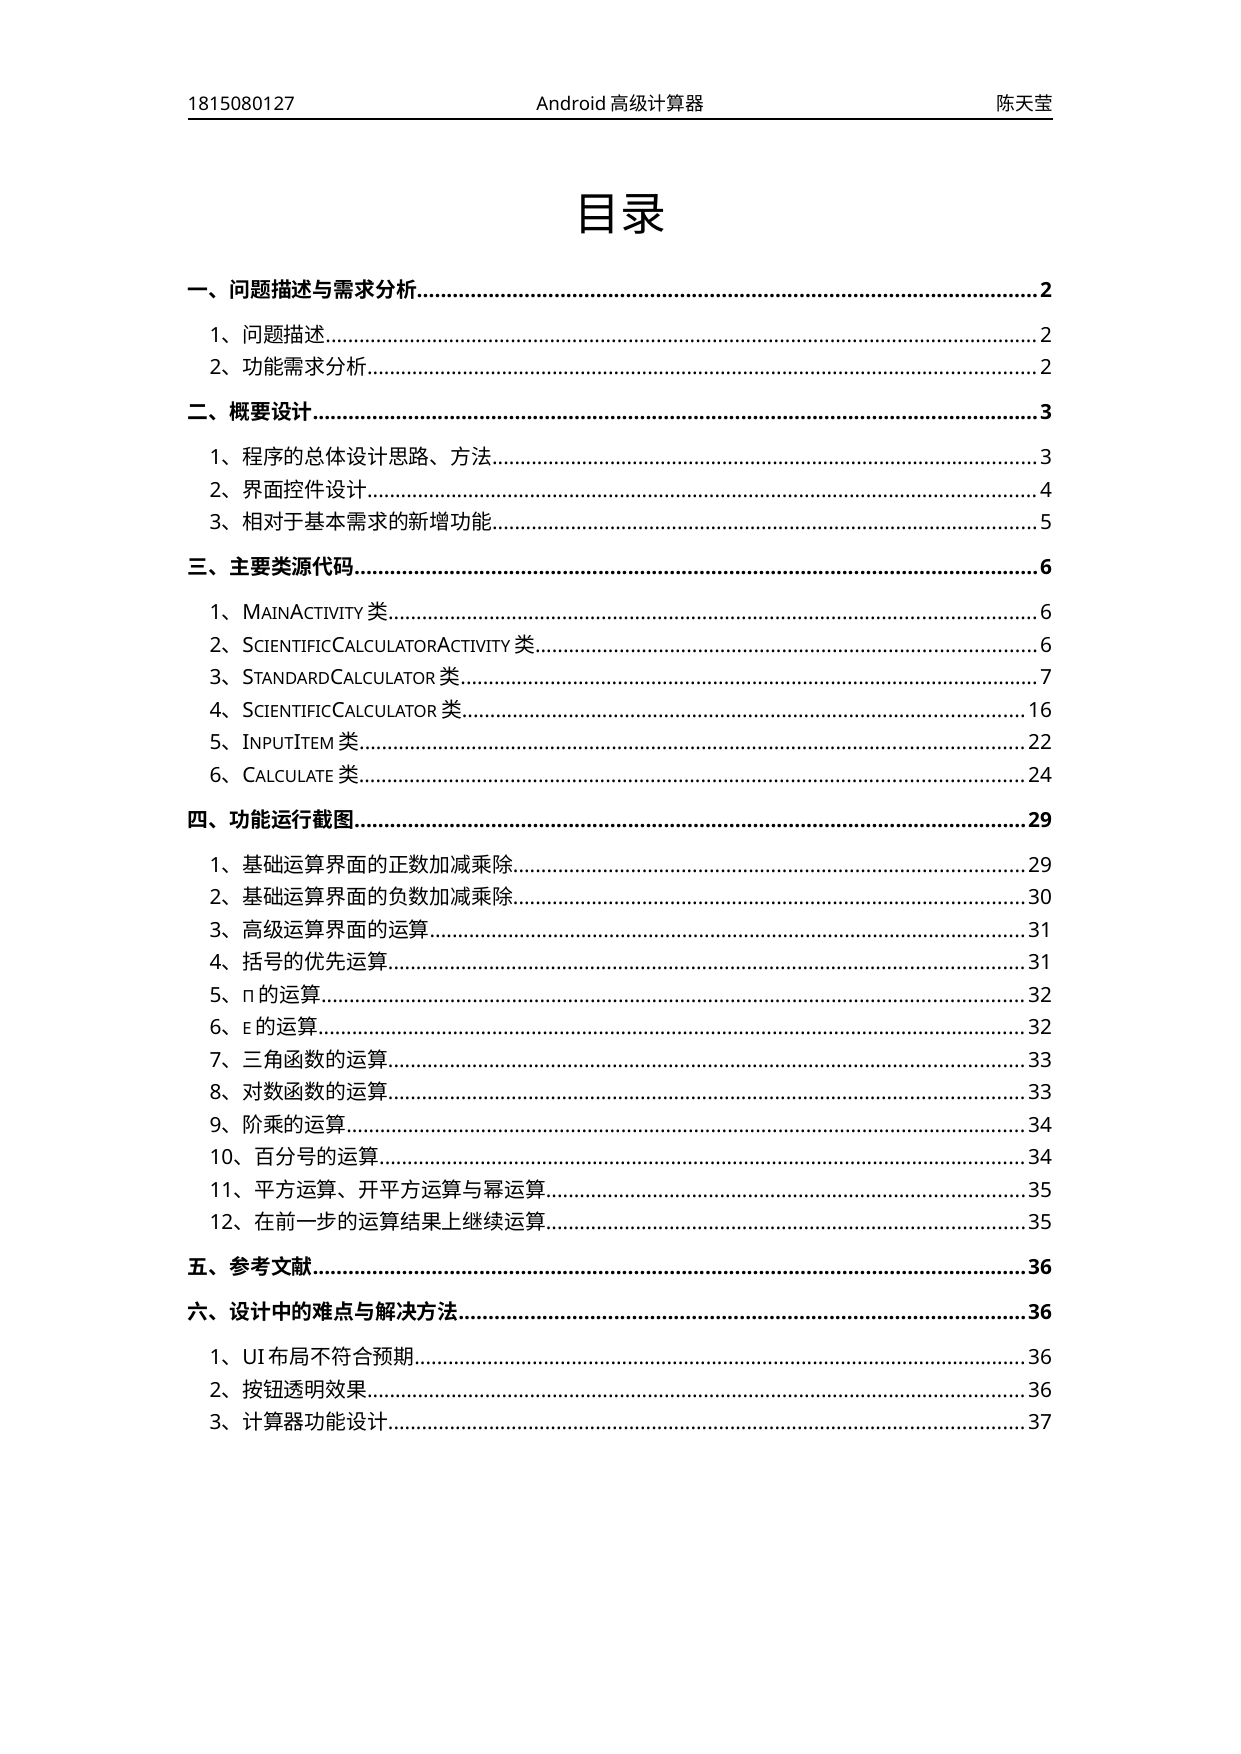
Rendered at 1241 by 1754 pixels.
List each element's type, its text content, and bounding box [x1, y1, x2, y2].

text 6、Calculate类 24 [209, 757, 1053, 789]
text 2、界面控件设计 4 [209, 472, 1053, 504]
text 9、阶乘的运算 34 [209, 1107, 1053, 1139]
text 2、功能需求分析 2 [209, 349, 1053, 382]
text 2、ScientificCalculatorActivity类 6 [209, 627, 1053, 659]
text 1、基础运算界面的正数加减乘除 29 [209, 847, 1053, 879]
text 1、程序的总体设计思路、方法 3 [209, 439, 1053, 472]
text 5、InputItem类 22 [209, 724, 1053, 757]
text 3、相对于基本需求的新增功能 5 [209, 504, 1053, 537]
text 1、UI布局不符合预期 36 [209, 1339, 1053, 1372]
text 目录 [187, 162, 1053, 259]
text 2、基础运算界面的负数加减乘除 30 [209, 879, 1053, 912]
text 3、StandardCalculator类 7 [209, 659, 1053, 692]
text 3、计算器功能设计 37 [209, 1404, 1053, 1437]
text 6、e的运算 32 [209, 1009, 1053, 1042]
text 11、平方运算、开平方运算与幂运算 35 [209, 1172, 1053, 1204]
text 8、对数函数的运算 33 [209, 1074, 1053, 1107]
text 1、问题描述 2 [209, 317, 1053, 349]
text 五、参考文献 36 [187, 1249, 1053, 1282]
text 六、设计中的难点与解决方法 36 [187, 1294, 1053, 1327]
text 二、概要设计 3 [187, 394, 1053, 427]
text 4、括号的优先运算 31 [209, 944, 1053, 977]
text 一、问题描述与需求分析 2 [187, 272, 1053, 304]
text 12、在前一步的运算结果上继续运算 35 [209, 1204, 1053, 1237]
text 1、MainActivity类 6 [209, 594, 1053, 627]
text 四、功能运行截图 29 [187, 802, 1053, 834]
text 4、ScientificCalculator类 16 [209, 692, 1053, 724]
text 3、高级运算界面的运算 31 [209, 912, 1053, 944]
text 2、按钮透明效果 36 [209, 1372, 1053, 1404]
text 10、百分号的运算 34 [209, 1139, 1053, 1172]
text 7、三角函数的运算 33 [209, 1042, 1053, 1074]
text 三、主要类源代码 6 [187, 549, 1053, 582]
text 5、π的运算 32 [209, 977, 1053, 1009]
